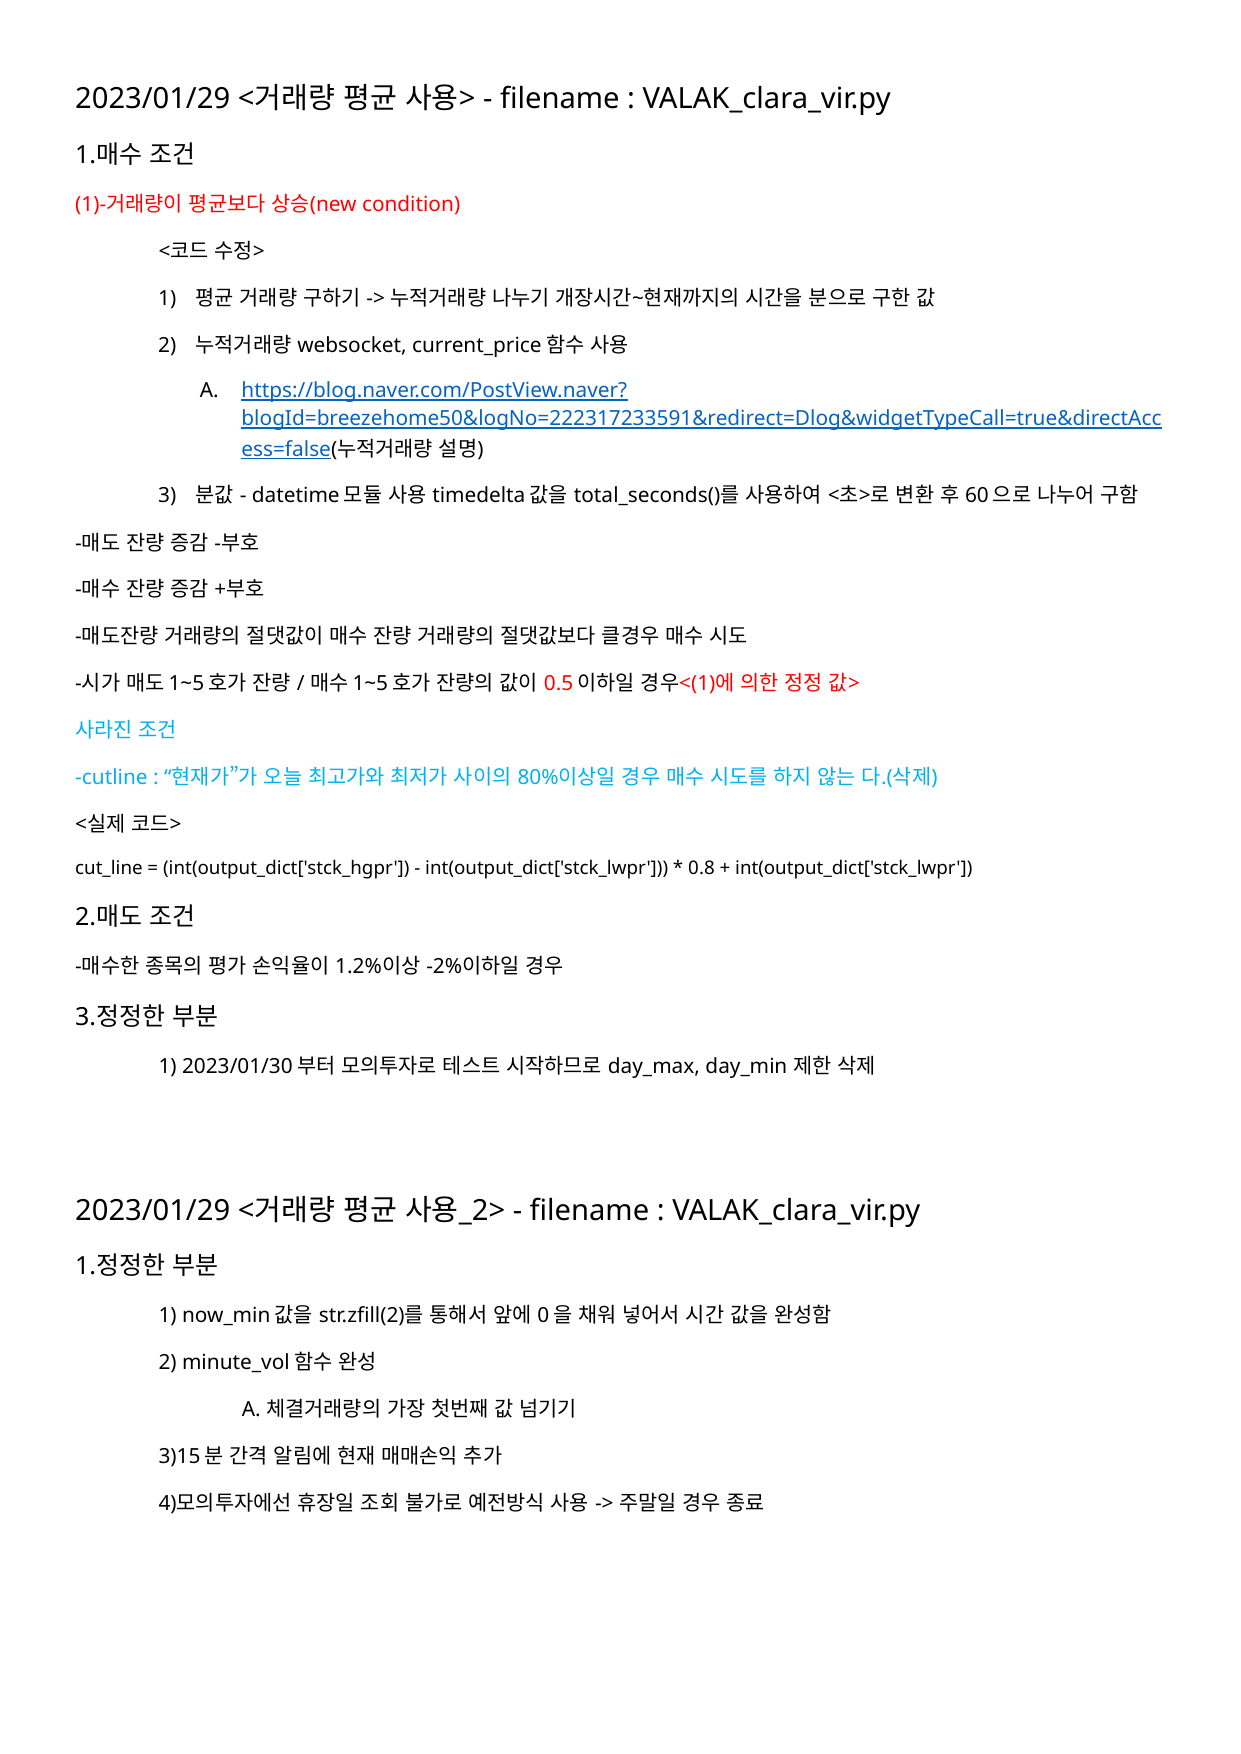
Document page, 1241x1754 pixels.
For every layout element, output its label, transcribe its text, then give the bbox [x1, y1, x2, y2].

text -매도잔량 거래량의 절댓값이 매수 잔량 거래량의 절댓값보다 클경우 매수 시도 [75, 620, 1165, 650]
text 사라진 조건 [75, 714, 1165, 744]
text <실제 코드> [75, 807, 1165, 838]
text 2023/01/29 <거래량 평균 사용> - filename : VALAK_clara_vir.py [75, 75, 1165, 117]
text (1)-거래량이 평균보다 상승(new condition) [75, 187, 1165, 217]
text 3)15분 간격 알림에 현재 매매손익 추가 [75, 1439, 1165, 1470]
list 분값 - datetime모듈 사용 timedelta값을 total_seconds()를 사용하여 <초>로 변환 후 60으로 나누어 구함 [158, 479, 1165, 509]
text 2) minute_vol함수 완성 [75, 1346, 1165, 1376]
text cut_line = (int(output_dict['stck_hgpr']) - int(output_dict['stck_lwpr'])) * 0.8 + int(output_dict['stck_lwpr']) [75, 854, 1165, 880]
text -매수 잔량 증감 +부호 [75, 573, 1165, 603]
list https://blog.naver.com/PostView.naver?blogId=breezehome50&logNo=222317233591&redirect=Dlog&widgetTypeCall=true&directAccess=false(누적거래량 설명) [199, 375, 1165, 462]
text 4)모의투자에선 휴장일 조회 불가로 예전방식 사용 -> 주말일 경우 종료 [75, 1487, 1165, 1517]
text -매수한 종목의 평가 손익율이 1.2%이상 -2%이하일 경우 [75, 949, 1165, 980]
text 1) now_min값을 str.zfill(2)를 통해서 앞에 0을 채워 넣어서 시간 값을 완성함 [75, 1299, 1165, 1329]
text 3.정정한 부분 [75, 997, 1165, 1033]
list 평균 거래량 구하기 -> 누적거래량 나누기 개장시간~현재까지의 시간을 분으로 구한 값 [158, 281, 1165, 311]
text A. 체결거래량의 가장 첫번째 값 넘기기 [75, 1393, 1165, 1423]
text 1.정정한 부분 [75, 1246, 1165, 1282]
text 1) 2023/01/30부터 모의투자로 테스트 시작하므로 day_max, day_min 제한 삭제 [75, 1049, 1165, 1080]
text <코드 수정> [75, 234, 1165, 264]
text 2023/01/29 <거래량 평균 사용_2> - filename : VALAK_clara_vir.py [75, 1187, 1165, 1229]
text 1.매수 조건 [75, 134, 1165, 170]
text -매도 잔량 증감 -부호 [75, 526, 1165, 556]
list 누적거래량 websocket, current_price함수 사용 [158, 328, 1165, 358]
text -시가 매도1~5호가 잔량 / 매수1~5호가 잔량의 값이 0.5이하일 경우<(1)에 의한 정정 값> [75, 667, 1165, 697]
text -cutline : “현재가”가 오늘 최고가와 최저가 사이의 80%이상일 경우 매수 시도를 하지 않는 다.(삭제) [75, 761, 1165, 791]
text 2.매도 조건 [75, 897, 1165, 933]
